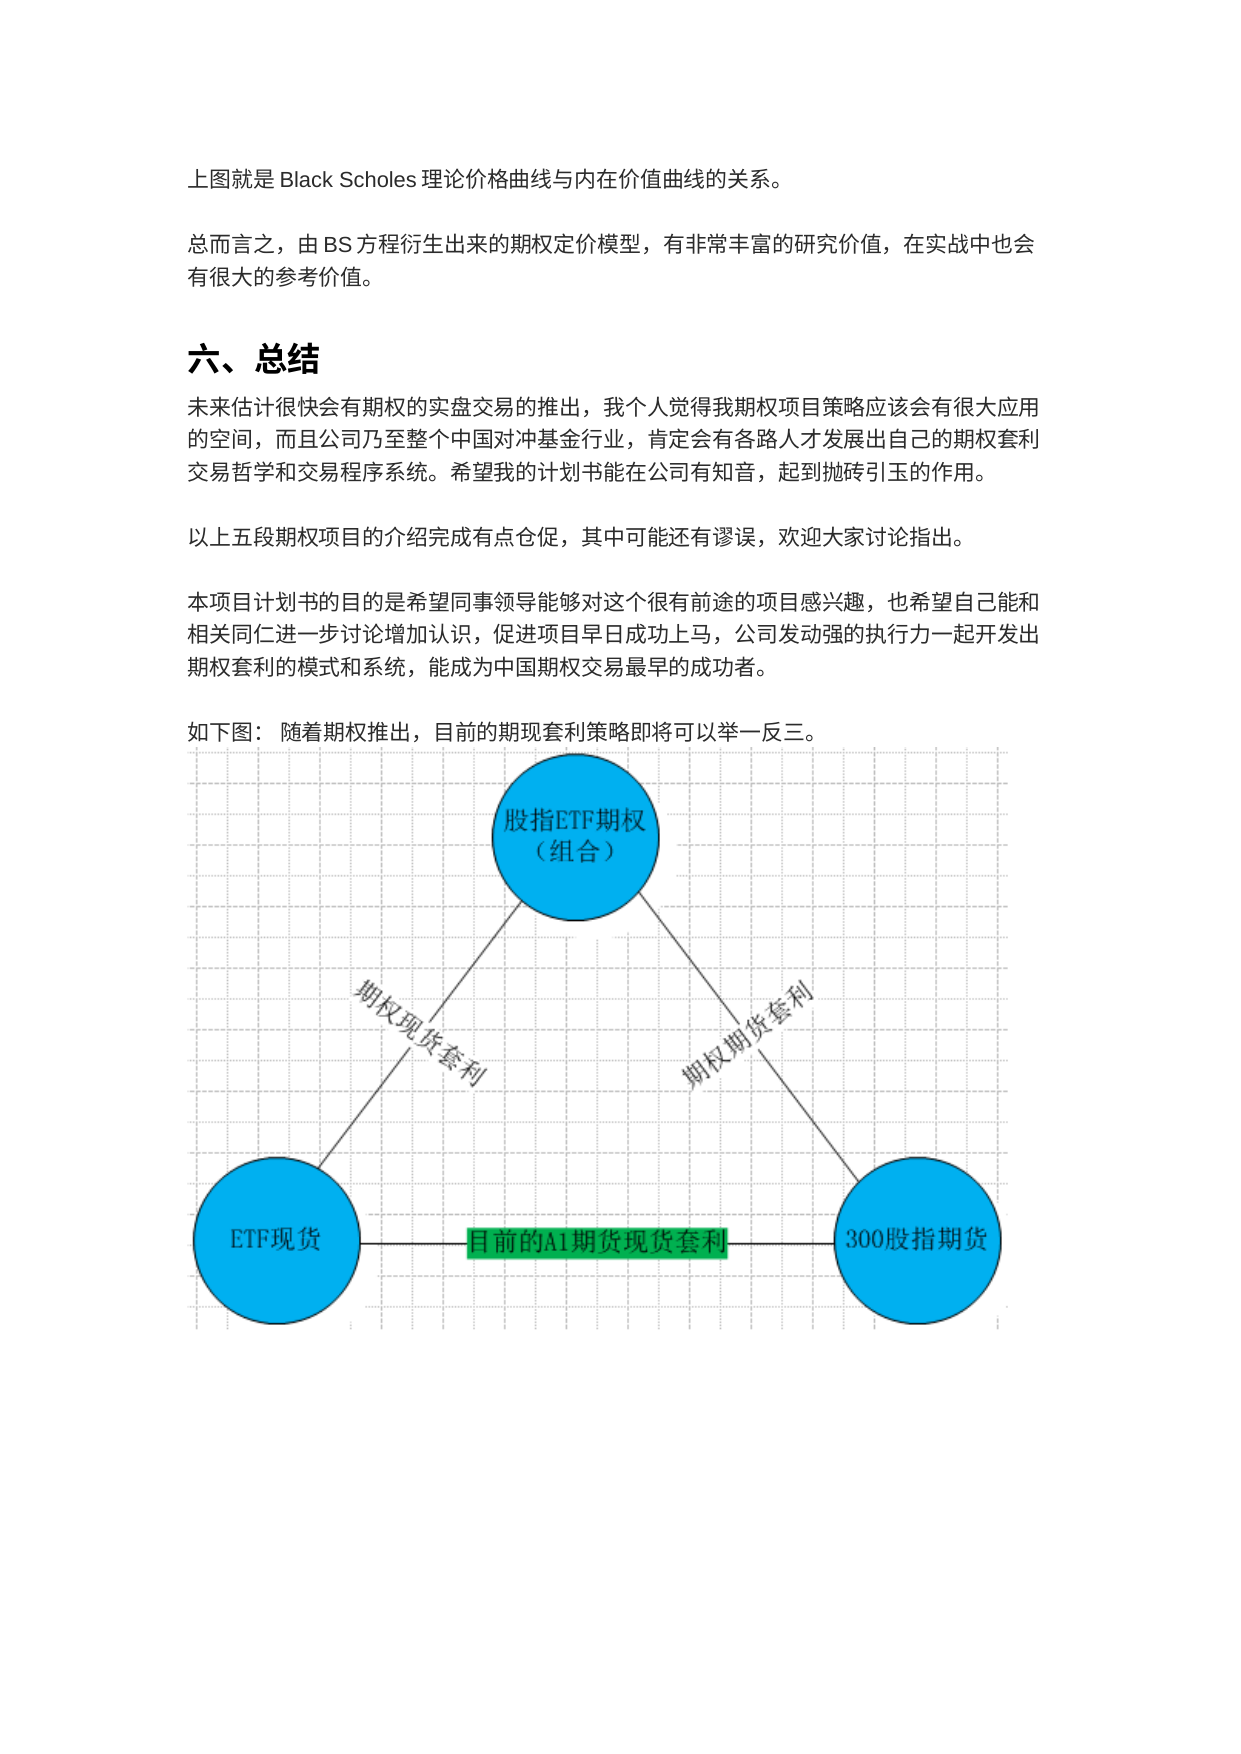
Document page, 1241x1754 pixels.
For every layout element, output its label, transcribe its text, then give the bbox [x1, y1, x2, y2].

text 以上五段期权项目的介绍完成有点仓促，其中可能还有谬误，欢迎大家讨论指出。 [187, 519, 1053, 552]
text 上图就是Black Scholes理论价格曲线与内在价值曲线的关系。 [187, 162, 1053, 194]
text 未来估计很快会有期权的实盘交易的推出，我个人觉得我期权项目策略应该会有很大应用的空间，而且公司乃至整个中国对冲基金行业，肯定会有各路人才发展出自己的期权套利交易哲学和交易程序系统。希望我的计划书能在公司有知音，起到抛砖引玉的作用。 [187, 389, 1053, 487]
text 总而言之，由BS方程衍生出来的期权定价模型，有非常丰富的研究价值，在实战中也会有很大的参考价值。 [187, 227, 1053, 292]
text 本项目计划书的目的是希望同事领导能够对这个很有前途的项目感兴趣，也希望自己能和相关同仁进一步讨论增加认识，促进项目早日成功上马，公司发动强的执行力一起开发出期权套利的模式和系统，能成为中国期权交易最早的成功者。 [187, 584, 1053, 682]
text 六、总结 [187, 324, 1053, 389]
picture [187, 747, 1008, 1331]
text 如下图： 随着期权推出，目前的期现套利策略即将可以举一反三。 [187, 714, 1053, 747]
